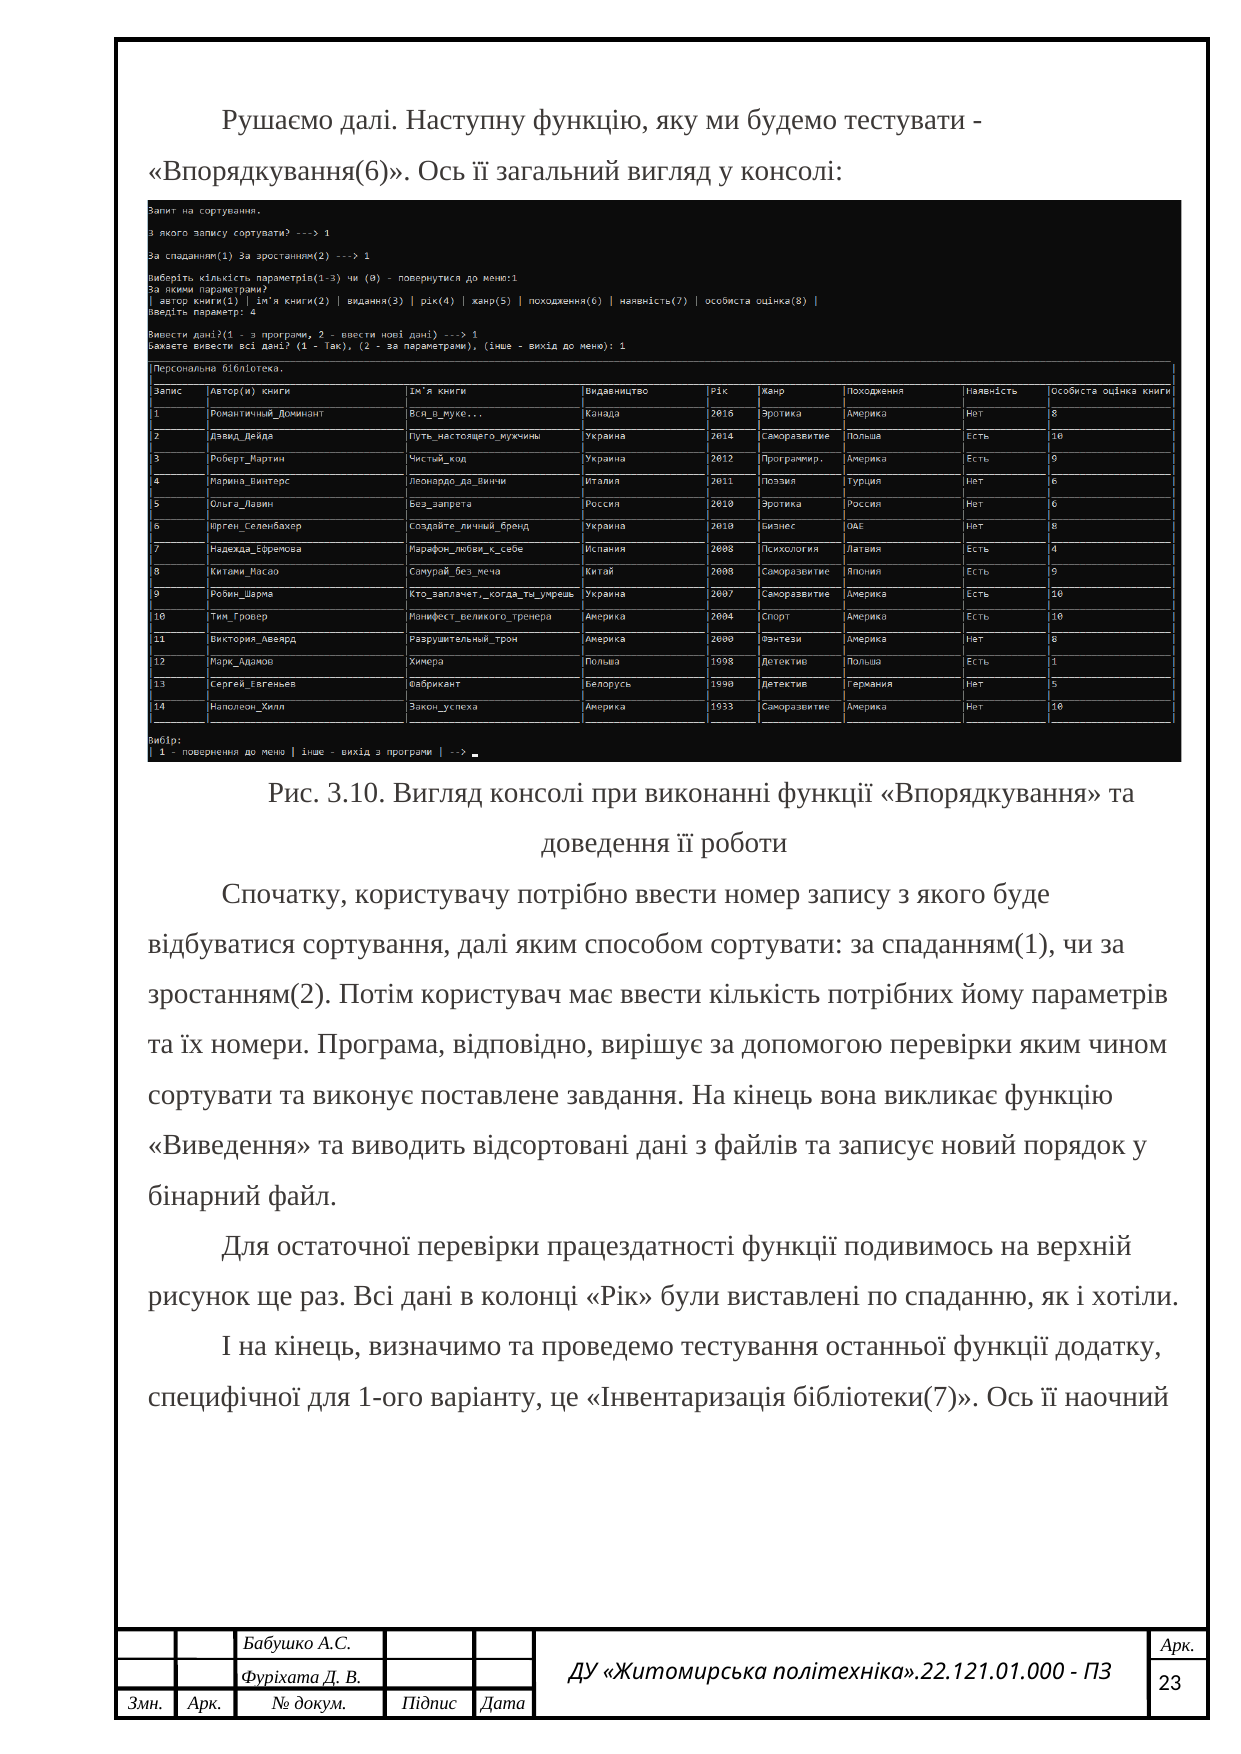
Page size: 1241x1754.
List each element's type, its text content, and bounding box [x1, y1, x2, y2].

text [148, 1328, 1181, 1412]
text Рис. 3.10. Вигляд консолі при виконанні функції «Впорядкування» та доведення її роботи [148, 775, 1181, 859]
picture [147, 200, 1182, 762]
text Для остаточної перевірки працездатності функції подивимось на верхній рисунок ще раз. Всі дані в колонці «Рік» були виставлені по спаданню, як і хотіли. [148, 1228, 1181, 1312]
text Спочатку, користувачу потрібно ввести номер запису з якого буде відбуватися сортування, далі яким способом сортувати: за спаданням(1), чи за зростанням(2). Потім користувач має ввести кількість потрібних йому параметрів та їх номери. Програма, відповідно, вирішує за допомогою перевірки яким чином сортувати та виконує поставлене завдання. На кінець вона викликає функцію «Виведення» та виводить відсортовані дані з файлів та записує новий порядок у бінарний файл. [148, 876, 1181, 1211]
text Рушаємо далі. Наступну функцію, яку ми будемо тестувати - «Впорядкування(6)». Ось її загальний вигляд у консолі: [148, 102, 1181, 200]
